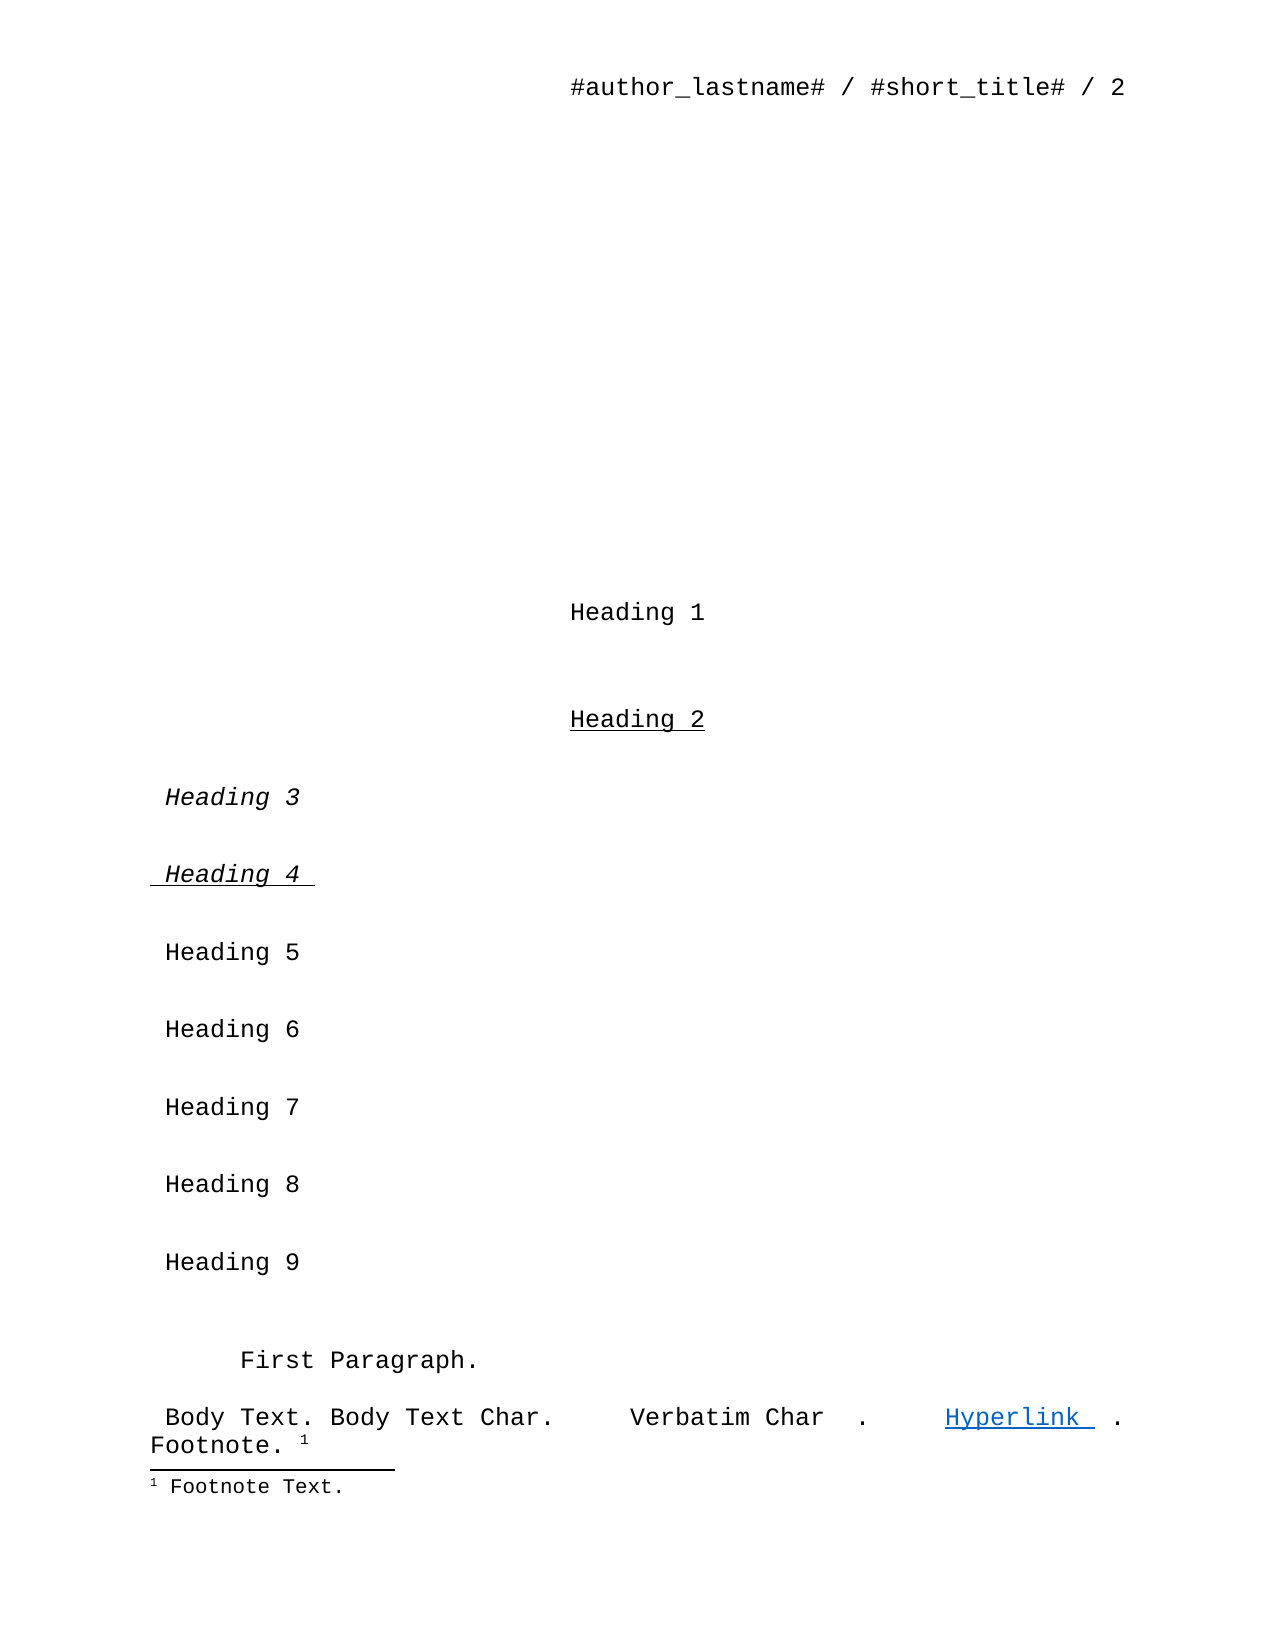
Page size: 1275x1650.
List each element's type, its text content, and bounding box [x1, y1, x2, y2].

subtitle Heading 3 [150, 784, 1125, 812]
text Body Text. Body Text Char. Verbatim Char . Hyperlink . Footnote. [150, 1404, 1125, 1461]
text Heading 9 [150, 1249, 1125, 1277]
text First Paragraph. [150, 1347, 1125, 1376]
subtitle Heading 8 [150, 1172, 1125, 1200]
subtitle Heading 5 [150, 939, 1125, 967]
subtitle Heading 4 [150, 862, 1125, 890]
subtitle Heading 2 [150, 707, 1125, 735]
subtitle Heading 6 [150, 1017, 1125, 1045]
subtitle Heading 7 [150, 1094, 1125, 1122]
subtitle Heading 1 [150, 600, 1125, 628]
